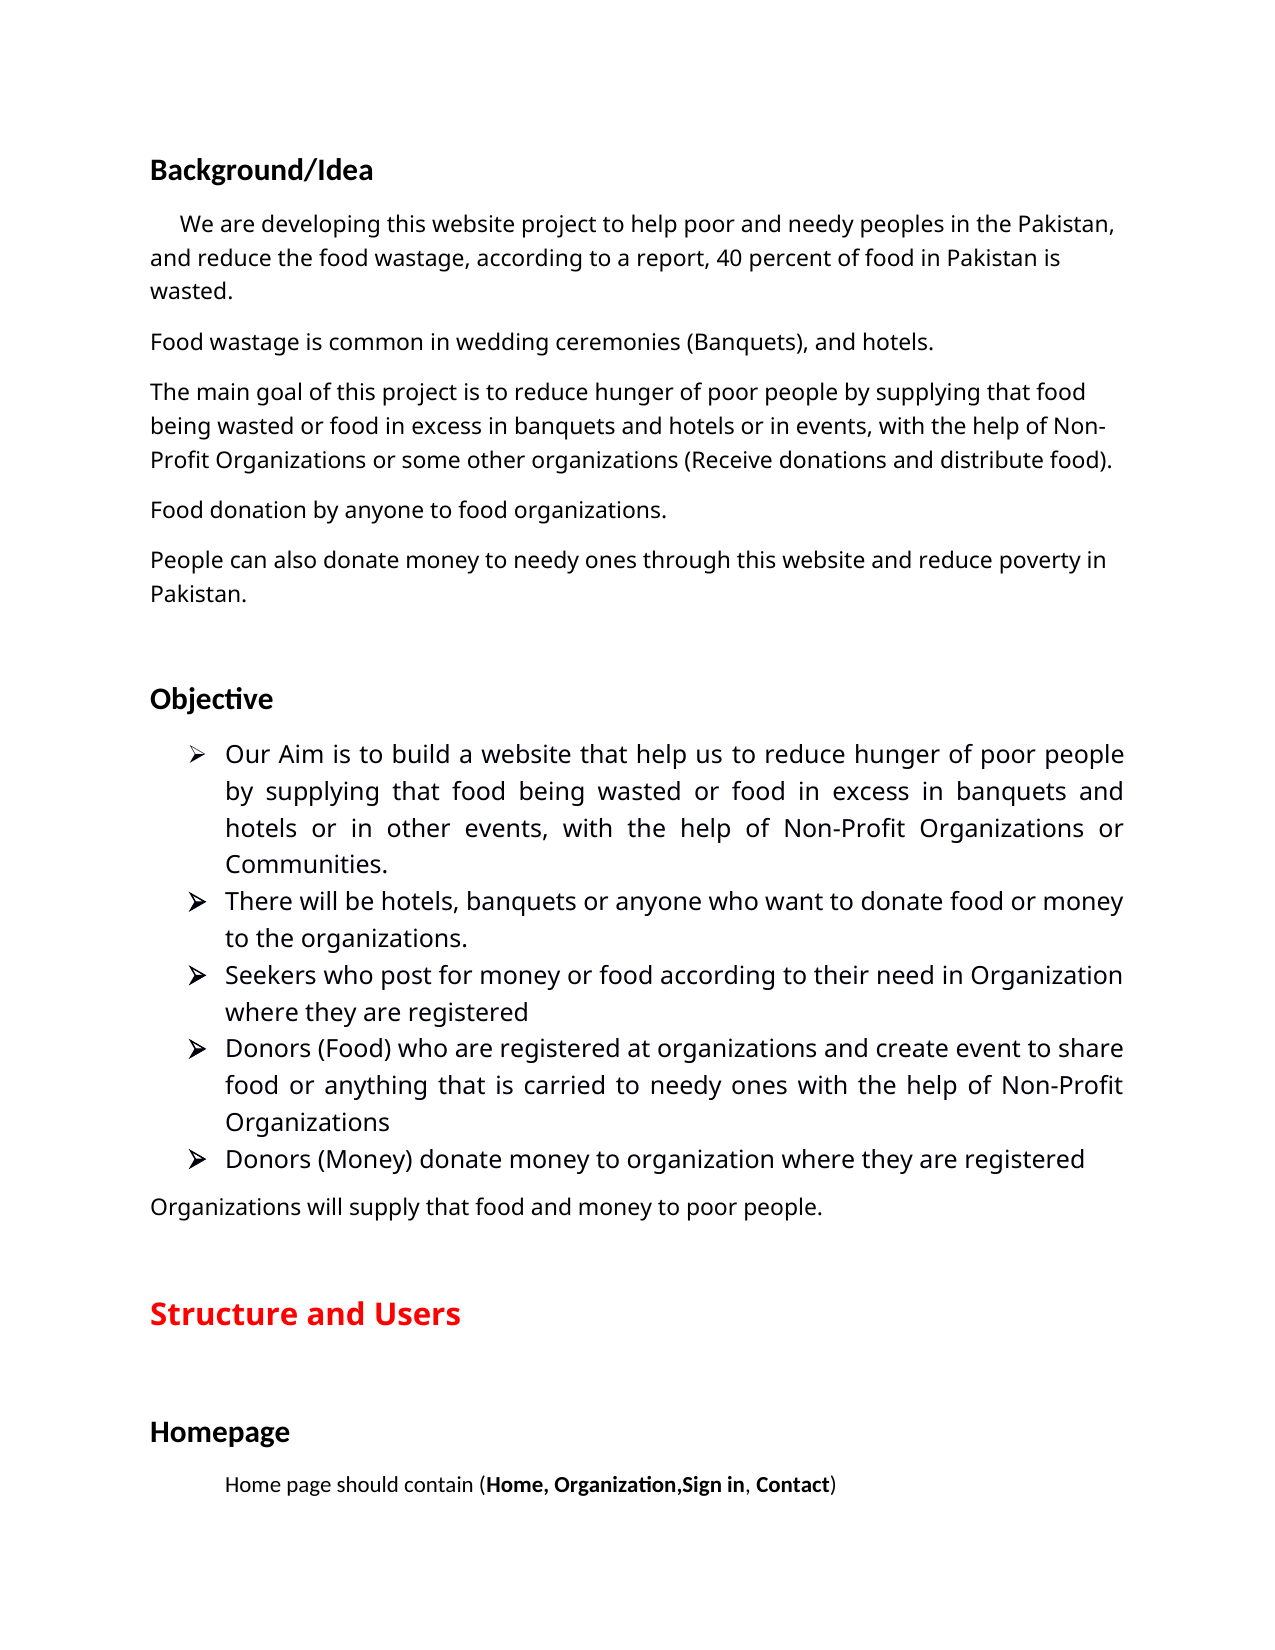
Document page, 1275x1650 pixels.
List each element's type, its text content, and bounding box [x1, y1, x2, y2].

text Objective [150, 679, 1125, 717]
text Homepage [150, 1412, 1125, 1450]
list Our Aim is to build a website that help us to reduce hunger of poor people by supplying that food being wasted or food in excess in banquets and hotels or in other events, with the help of Non-Profit Organizations or Communities. [187, 737, 1125, 881]
list There will be hotels, banquets or anyone who want to donate food or money to the organizations. [187, 884, 1125, 955]
text Food donation by anyone to food organizations. [150, 494, 1125, 525]
list Seekers who post for money or food according to their need in Organization where they are registered [187, 957, 1125, 1028]
text Background/Idea [150, 150, 1125, 188]
list Donors (Food) who are registered at organizations and create event to share food or anything that is carried to needy ones with the help of Non-Profit Organizations [187, 1031, 1125, 1139]
text Structure and Users [150, 1291, 1125, 1334]
text Home page should contain (Home, Organization,Sign in, Contact) [150, 1470, 1125, 1498]
text The main goal of this project is to reduce hunger of poor people by supplying that food being wasted or food in excess in banquets and hotels or in events, with the help of Non-Profit Organizations or some other organizations (Receive donations and distribute food). [150, 376, 1125, 475]
text Food wastage is common in wedding ceremonies (Banquets), and hotels. [150, 326, 1125, 357]
text We are developing this website project to help poor and needy peoples in the Pakistan, and reduce the food wastage, according to a report, 40 percent of food in Pakistan is wasted. [150, 208, 1125, 307]
text People can also donate money to needy ones through this website and reduce poverty in Pakistan. [150, 544, 1125, 609]
text Organizations will supply that food and money to poor people. [150, 1191, 1125, 1222]
list Donors (Money) donate money to organization where they are registered [187, 1141, 1125, 1175]
